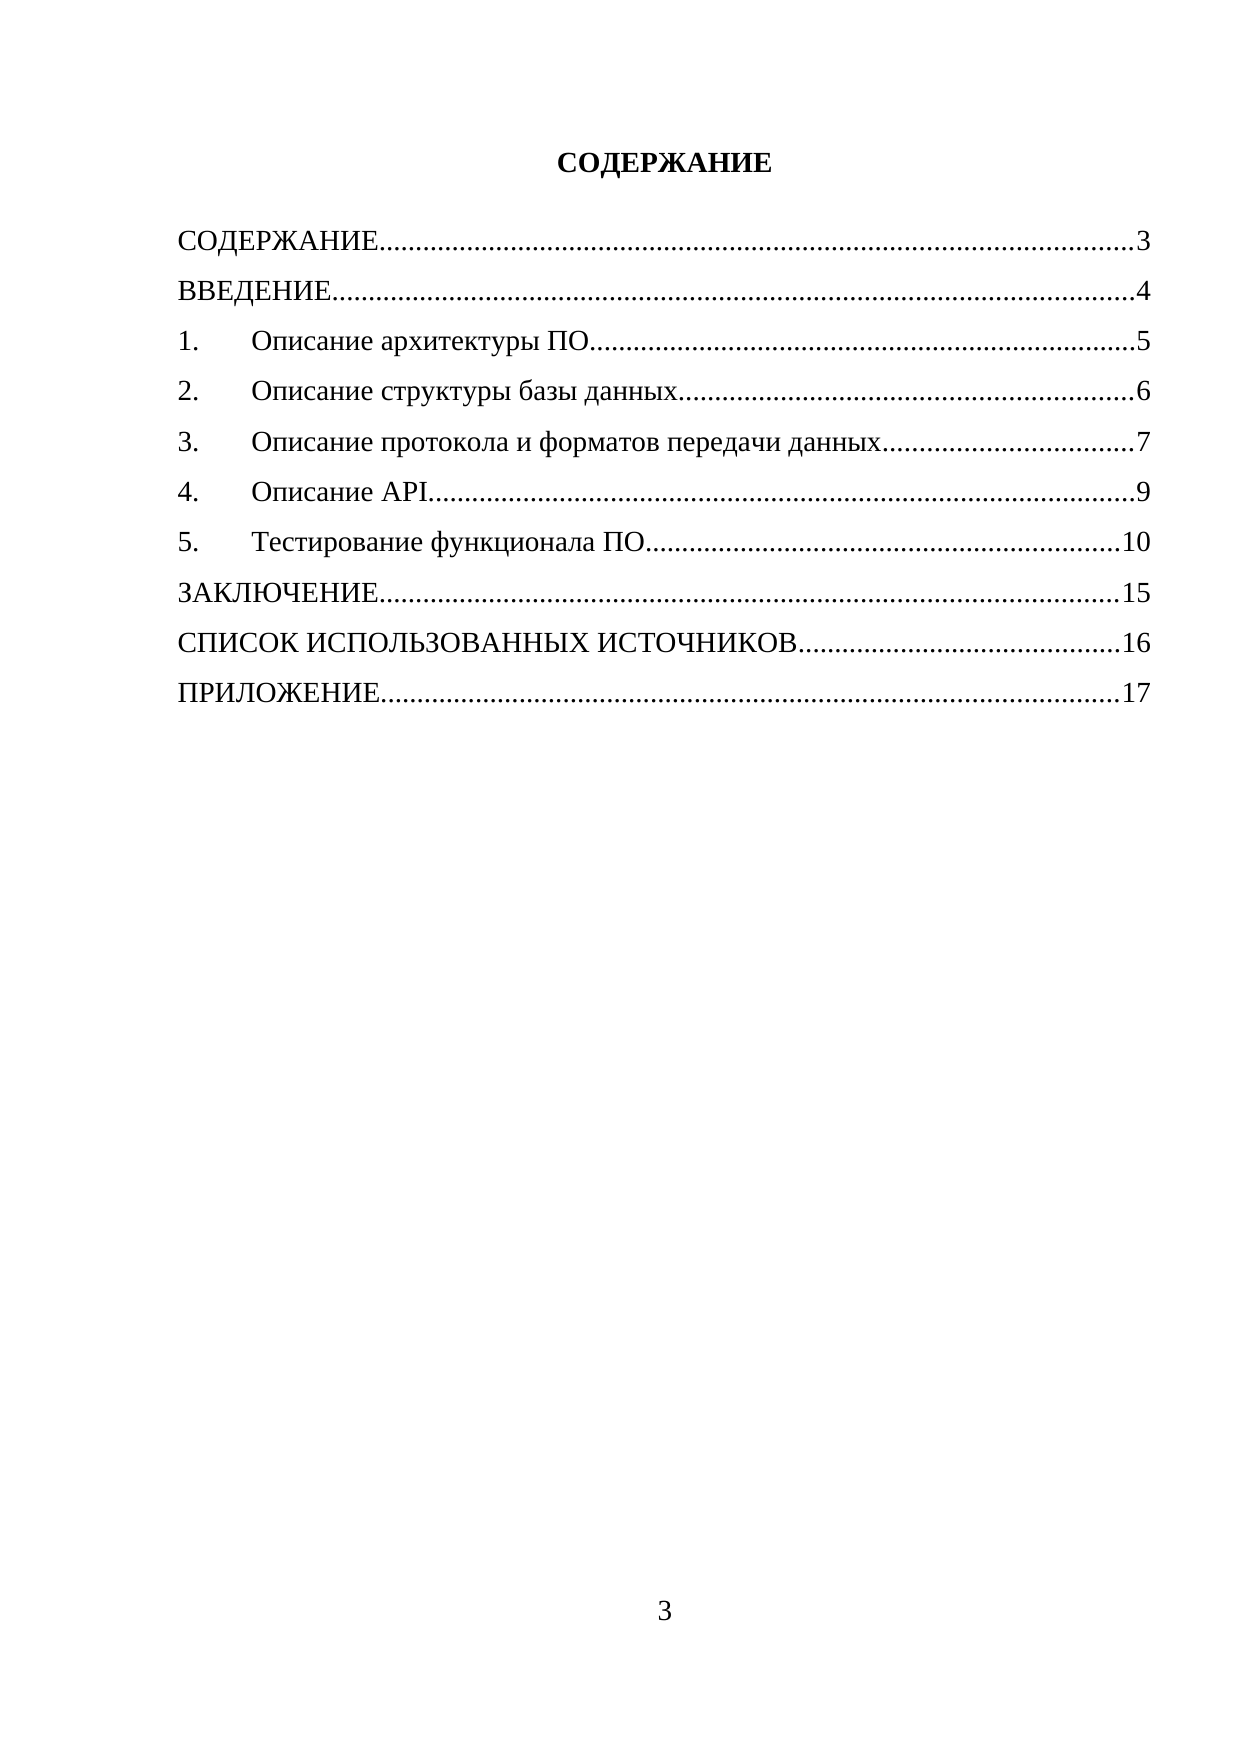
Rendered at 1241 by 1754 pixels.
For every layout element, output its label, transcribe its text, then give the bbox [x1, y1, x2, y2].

text СОДЕРЖАНИЕ [236, 145, 1093, 179]
